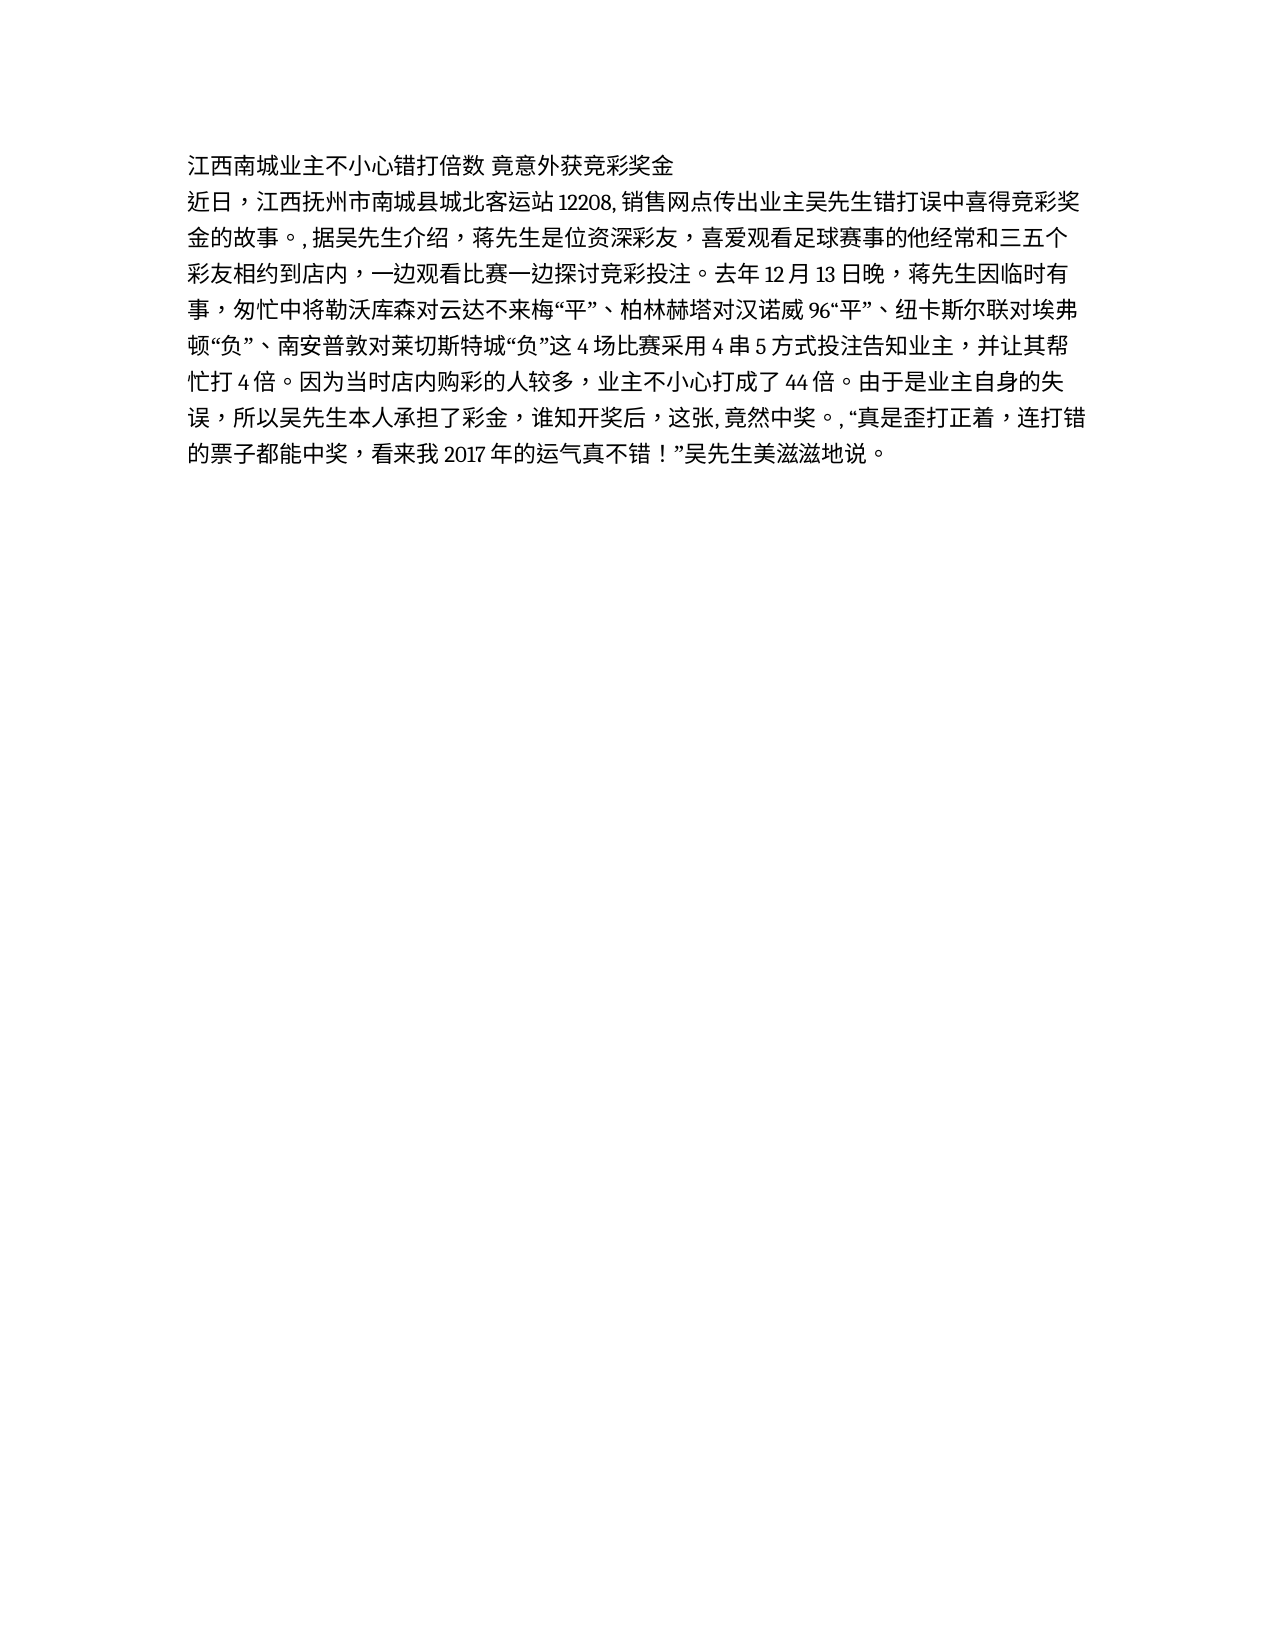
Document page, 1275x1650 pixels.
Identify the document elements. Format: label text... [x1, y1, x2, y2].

text 江西南城业主不小心错打倍数 竟意外获竞彩奖金 近日，江西抚州市南城县城北客运站12208, 销售网点传出业主吴先生错打误中喜得竞彩奖金的故事。, 据吴先生介绍，蒋先生是位资深彩友，喜爱观看足球赛事的他经常和三五个彩友相约到店内，一边观看比赛一边探讨竞彩投注。去年12月13日晚，蒋先生因临时有事，匆忙中将勒沃库森对云达不来梅“平”、柏林赫塔对汉诺威96“平”、纽卡斯尔联对埃弗顿“负”、南安普敦对莱切斯特城“负”这4场比赛采用4串5方式投注告知业主，并让其帮忙打4倍。因为当时店内购彩的人较多，业主不小心打成了44倍。由于是业主自身的失误，所以吴先生本人承担了彩金，谁知开奖后，这张, 竟然中奖。, “真是歪打正着，连打错的票子都能中奖，看来我2017年的运气真不错！”吴先生美滋滋地说。 [187, 150, 1087, 469]
